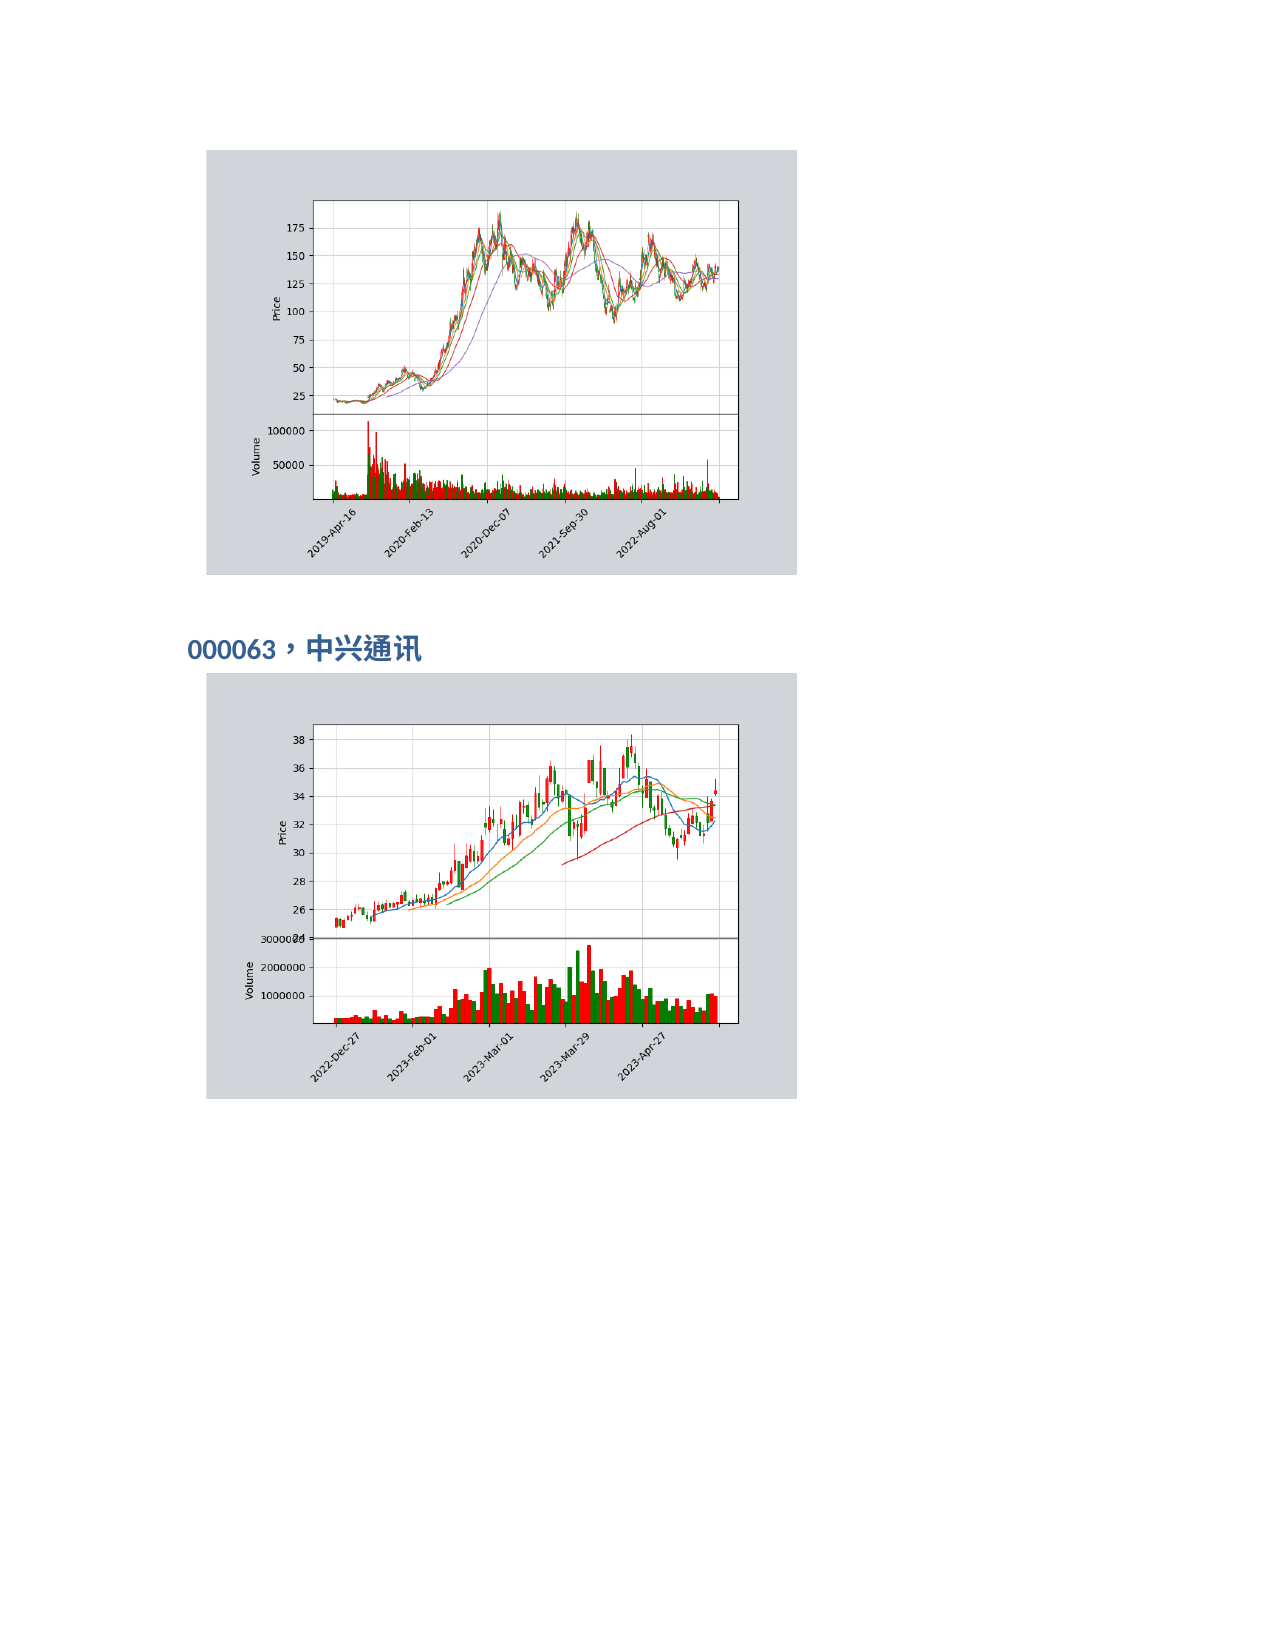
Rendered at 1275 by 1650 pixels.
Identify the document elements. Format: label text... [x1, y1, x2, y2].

subtitle 000063，中兴通讯 [187, 628, 1087, 668]
picture [206, 673, 797, 1099]
picture [206, 150, 797, 575]
